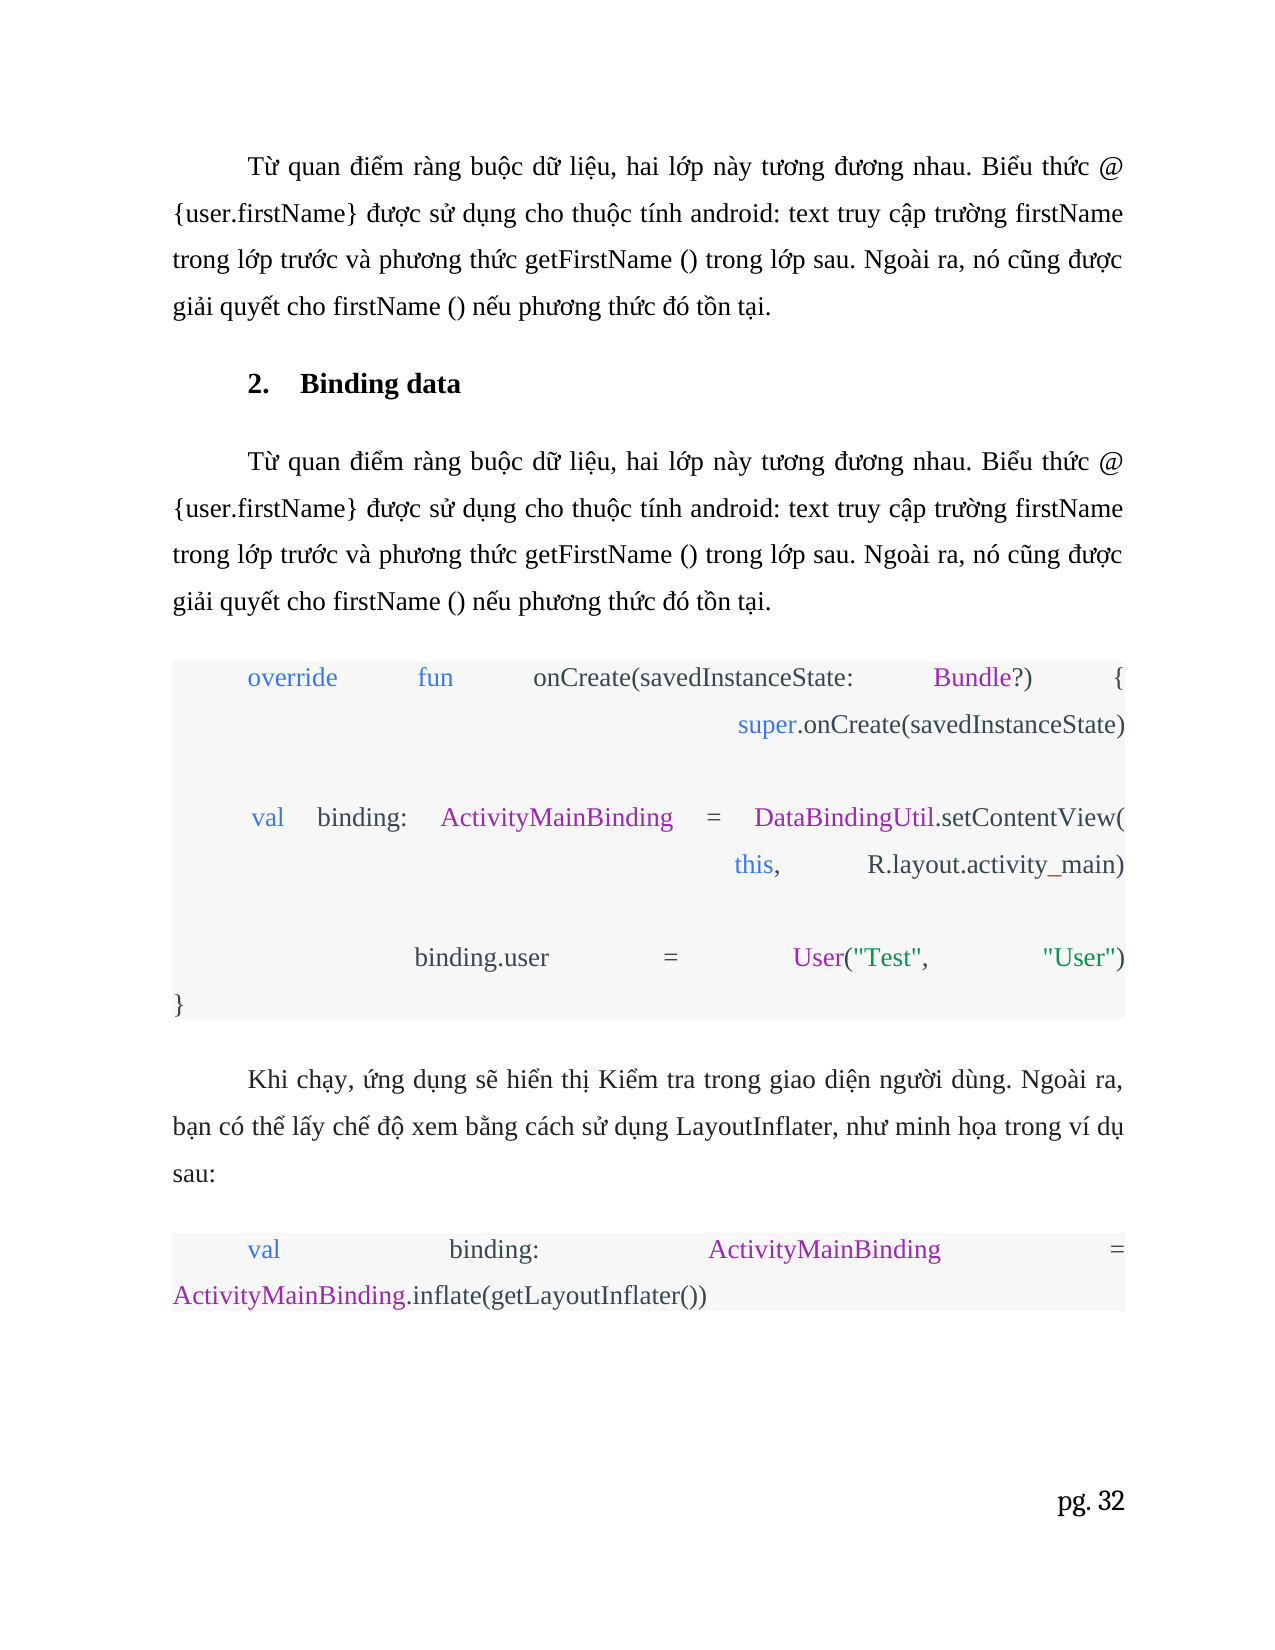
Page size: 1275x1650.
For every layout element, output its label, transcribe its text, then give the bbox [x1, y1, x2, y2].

text Từ quan điểm ràng buộc dữ liệu, hai lớp này tương đương nhau. Biểu thức @ {user.firstName} được sử dụng cho thuộc tính android: text truy cập trường firstName trong lớp trước và phương thức getFirstName () trong lớp sau. Ngoài ra, nó cũng được giải quyết cho firstName () nếu phương thức đó tồn tại. [172, 150, 1125, 321]
text Khi chạy, ứng dụng sẽ hiển thị Kiểm tra trong giao diện người dùng. Ngoài ra, bạn có thể lấy chế độ xem bằng cách sử dụng LayoutInflater, như minh họa trong ví dụ sau: [172, 1064, 1125, 1188]
subtitle Binding data [172, 366, 1125, 399]
text val binding: ActivityMainBinding = ActivityMainBinding.inflate(getLayoutInflater()) [172, 1233, 1125, 1311]
text override fun onCreate(savedInstanceState: Bundle?) { super.onCreate(savedInstanceState) val binding: ActivityMainBinding = DataBindingUtil.setContentView( this, R.layout.activity_main) binding.user = User("Test", "User") } [172, 661, 1125, 1019]
text Từ quan điểm ràng buộc dữ liệu, hai lớp này tương đương nhau. Biểu thức @ {user.firstName} được sử dụng cho thuộc tính android: text truy cập trường firstName trong lớp trước và phương thức getFirstName () trong lớp sau. Ngoài ra, nó cũng được giải quyết cho firstName () nếu phương thức đó tồn tại. [172, 445, 1125, 616]
